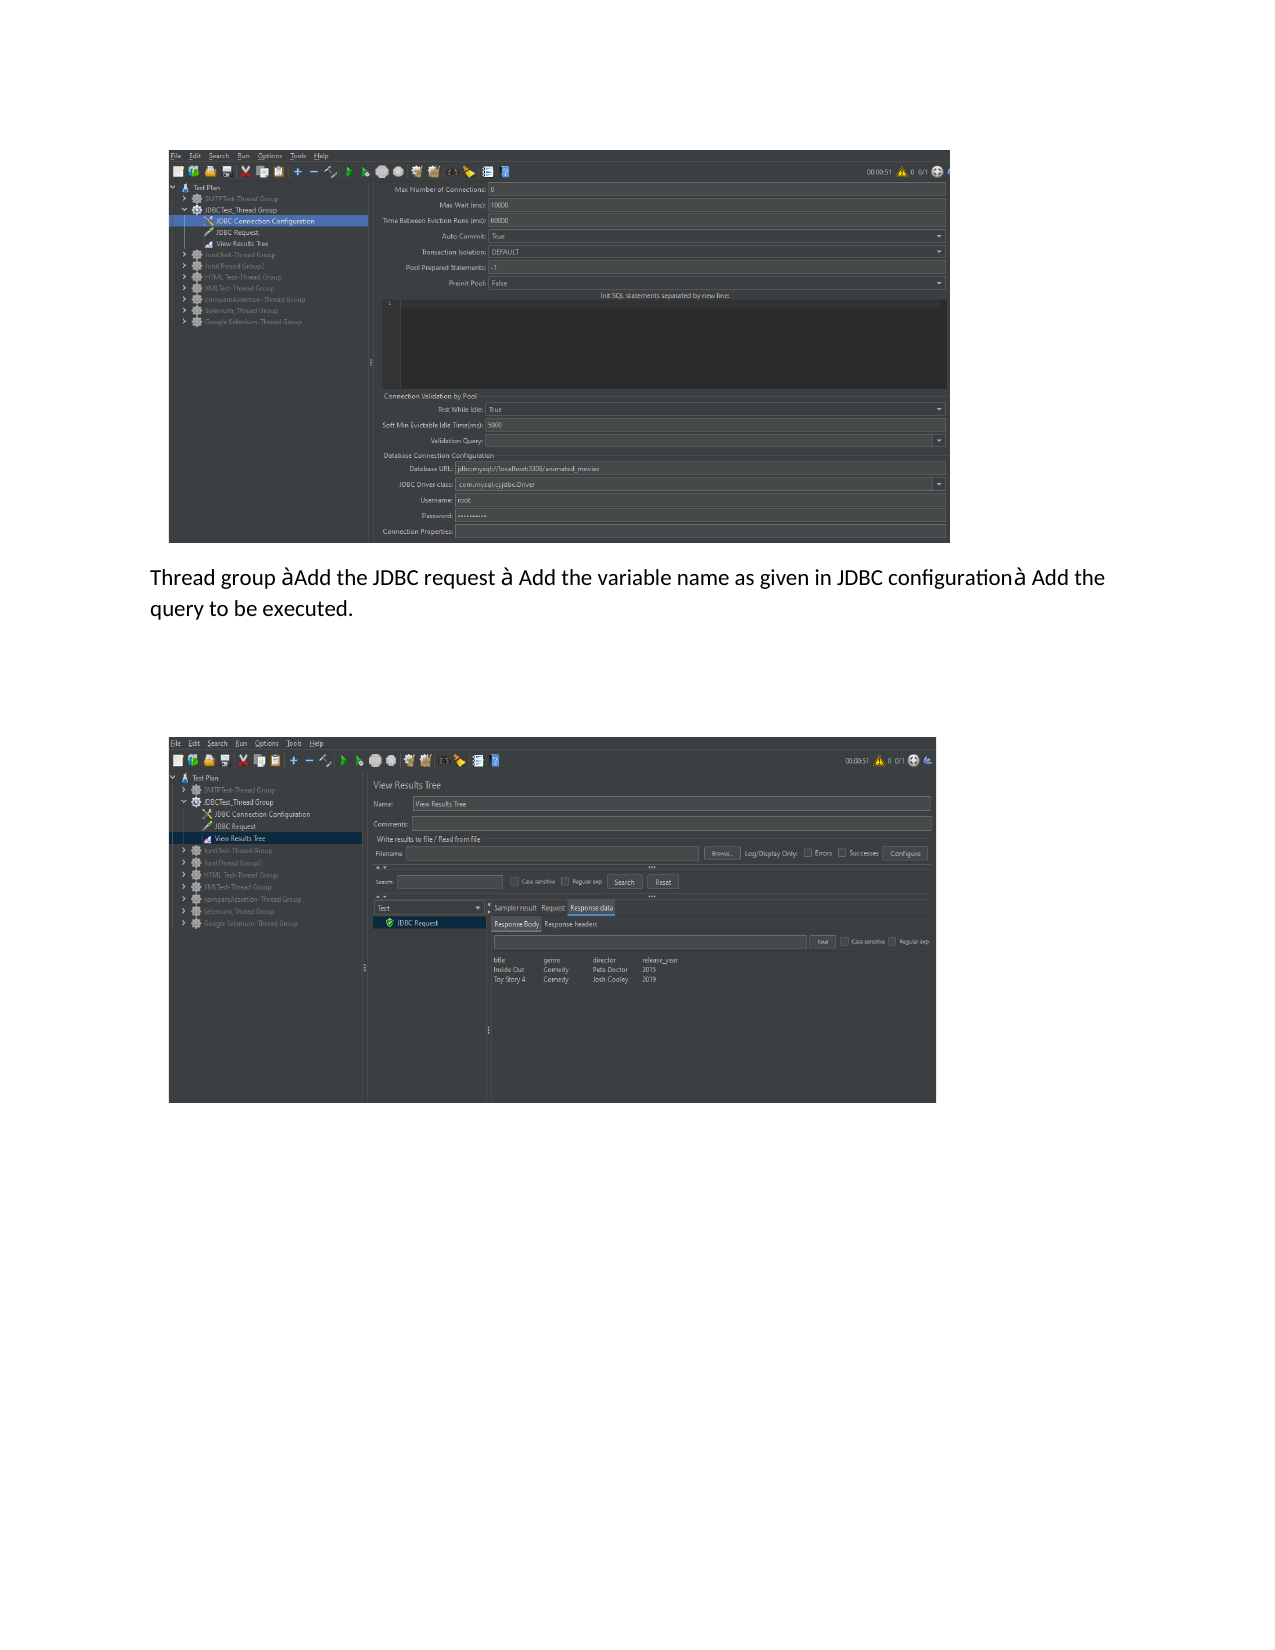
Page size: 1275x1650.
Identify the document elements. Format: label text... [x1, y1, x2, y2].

text Thread group àAdd the JDBC request à Add the variable name as given in JDBC configurationà Add the query to be executed. [150, 561, 1125, 622]
